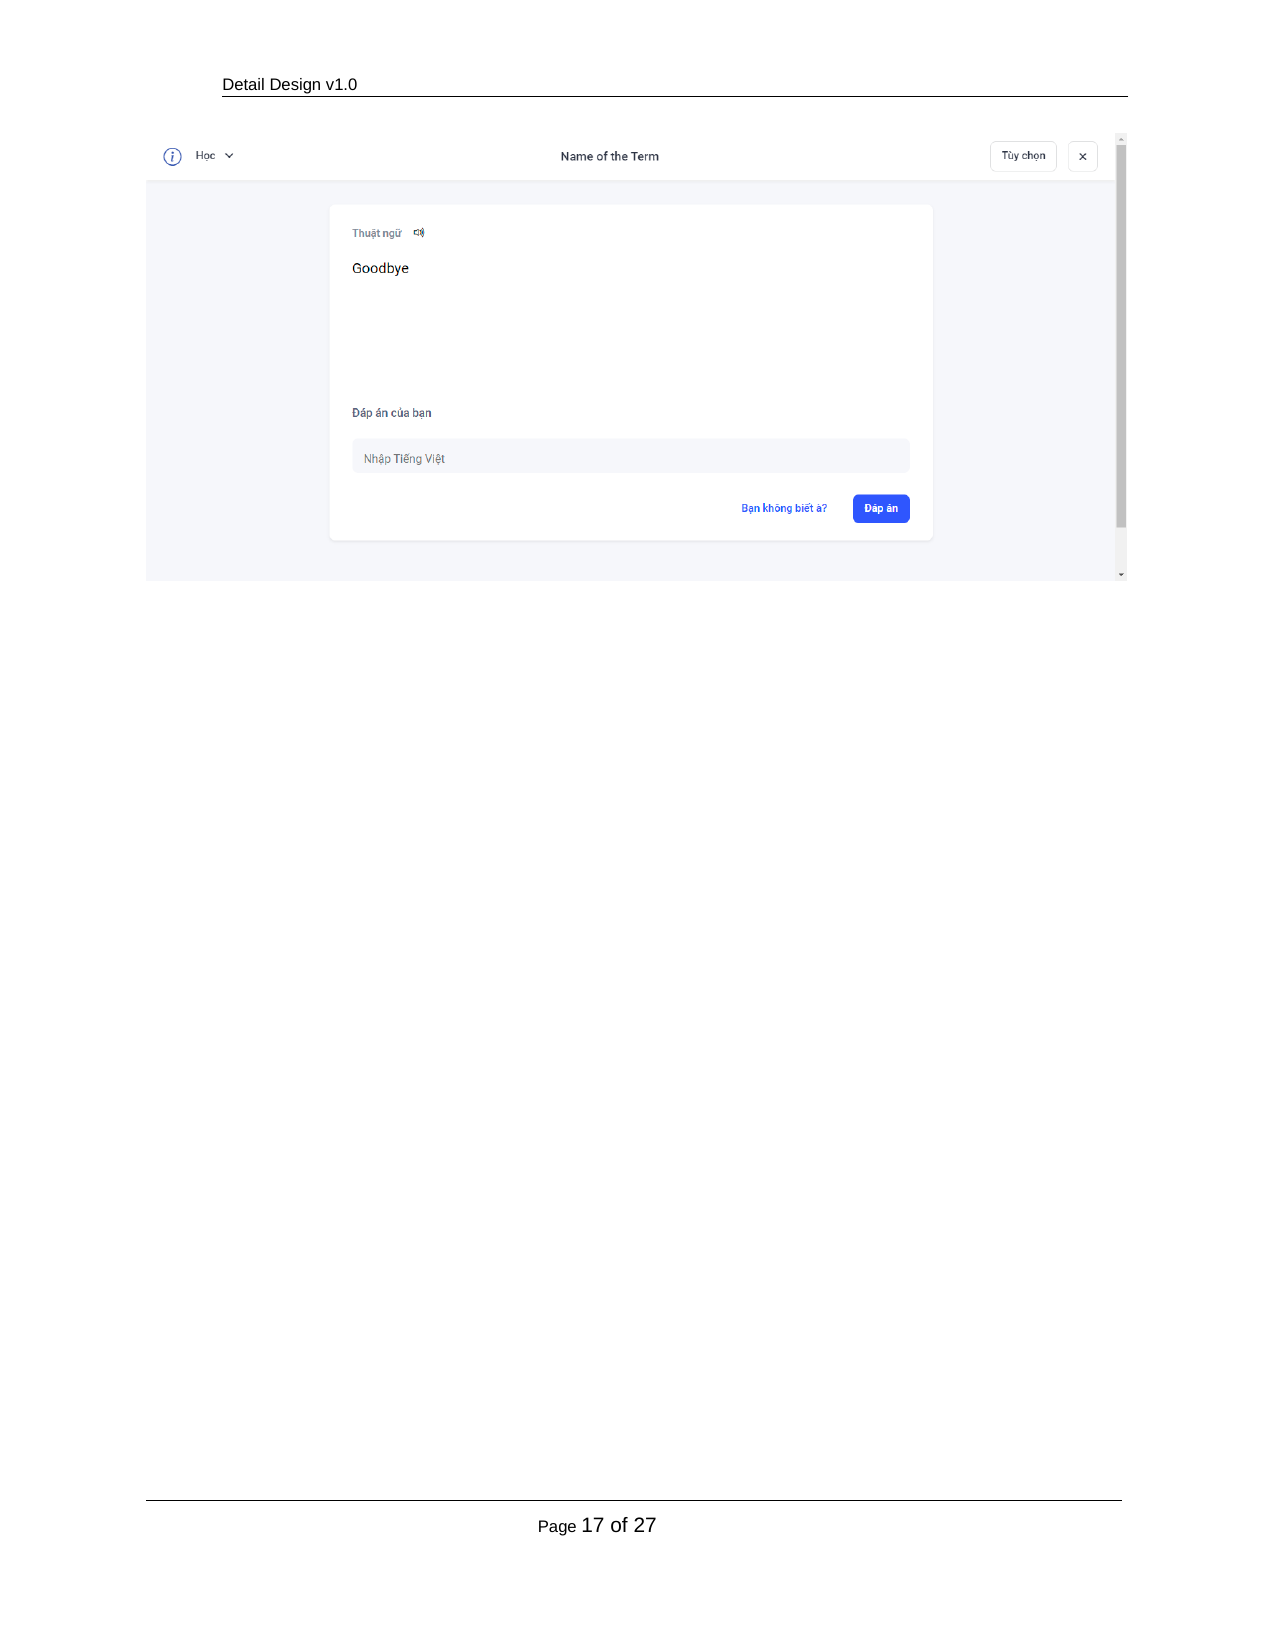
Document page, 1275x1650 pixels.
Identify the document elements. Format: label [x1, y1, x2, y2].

picture [146, 133, 1127, 581]
